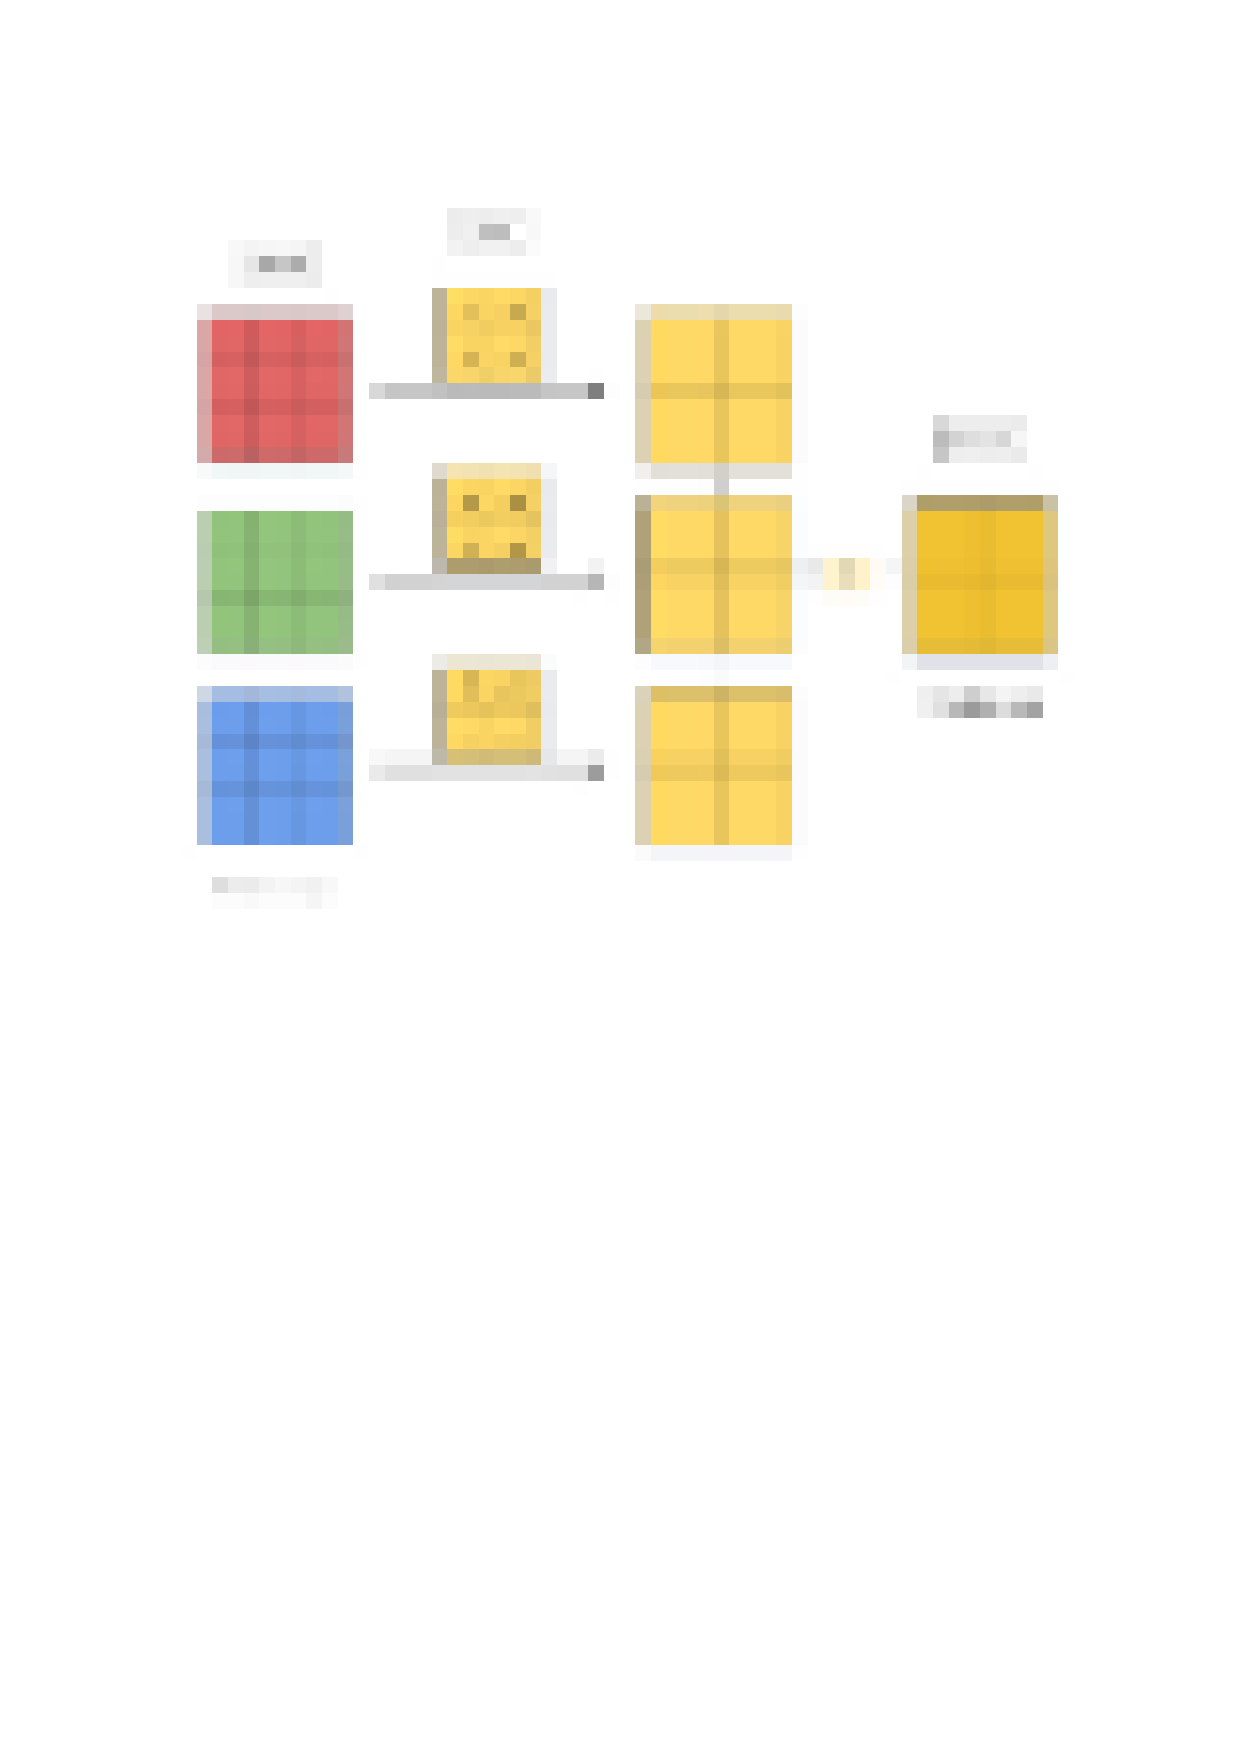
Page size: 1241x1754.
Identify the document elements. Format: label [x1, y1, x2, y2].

picture [150, 162, 1089, 941]
